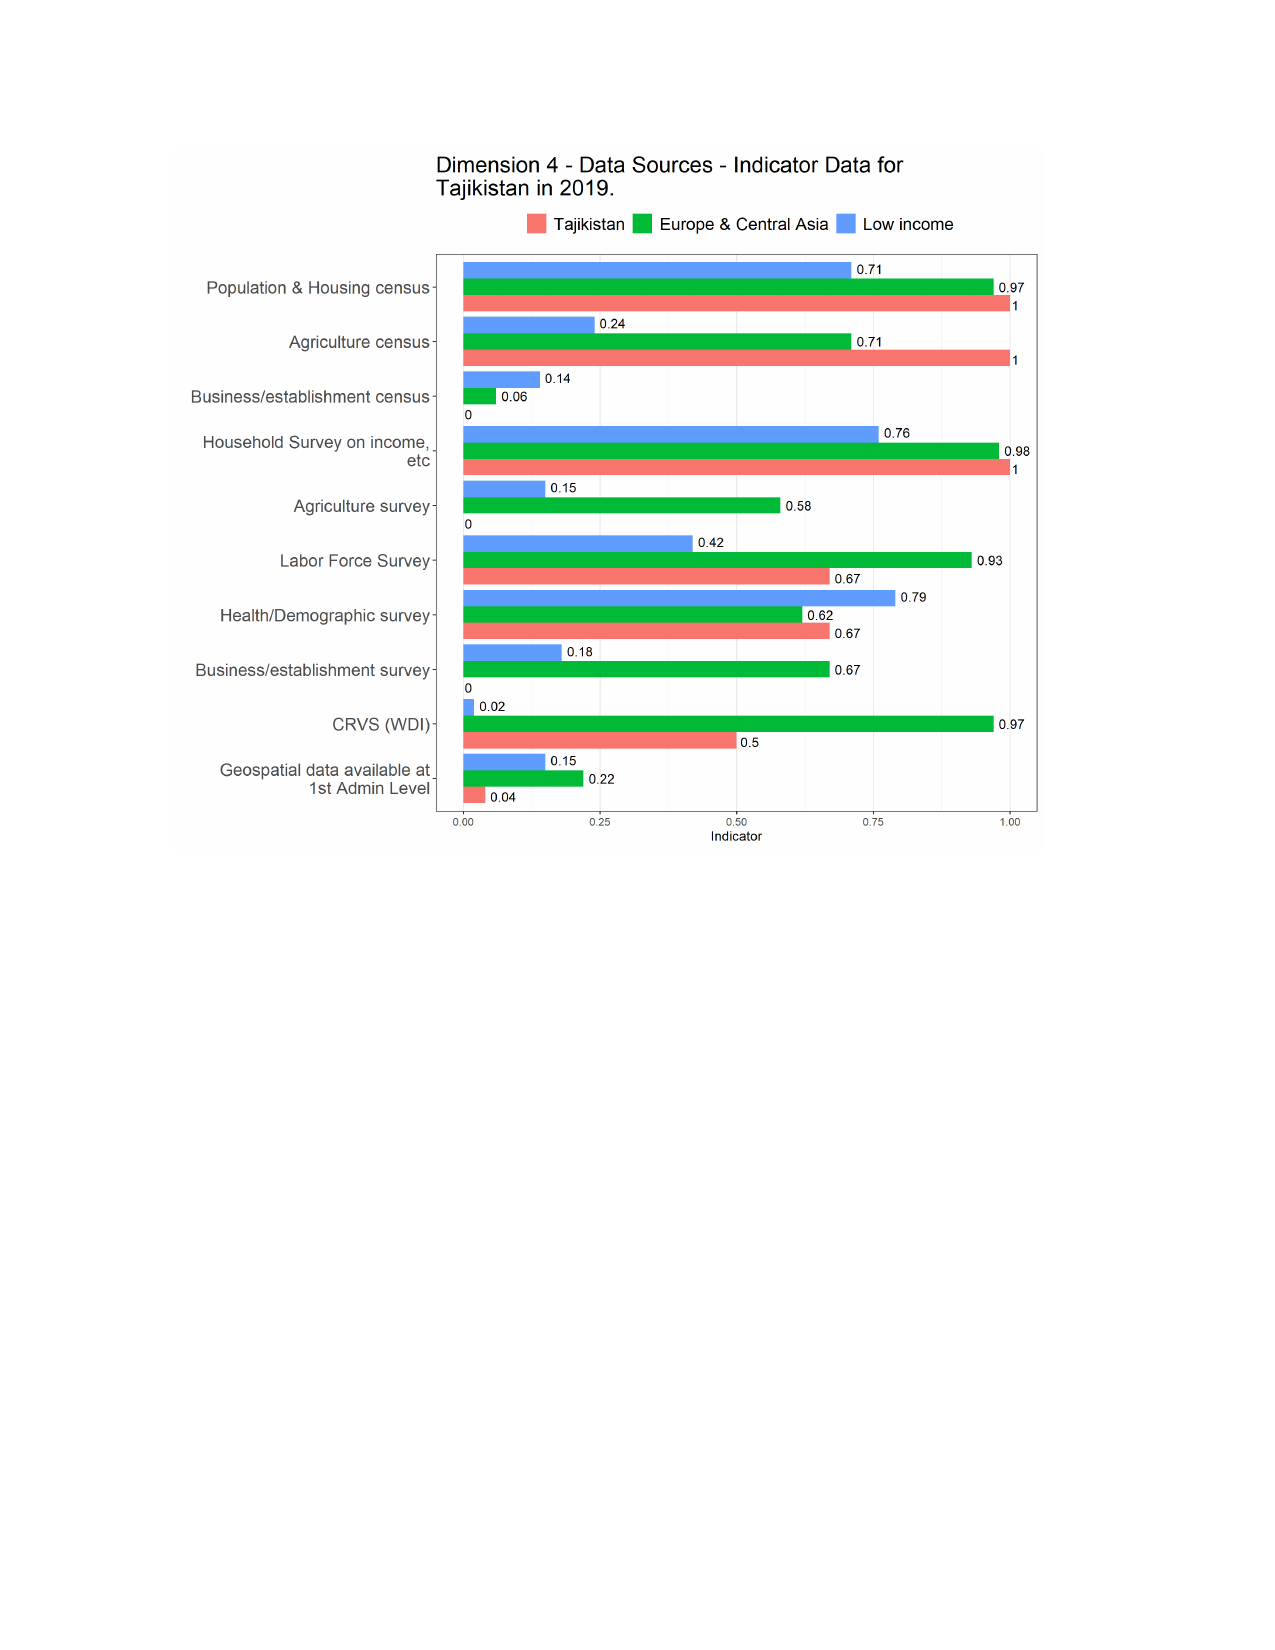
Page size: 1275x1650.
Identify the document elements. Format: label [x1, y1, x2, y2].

picture [168, 150, 1044, 850]
